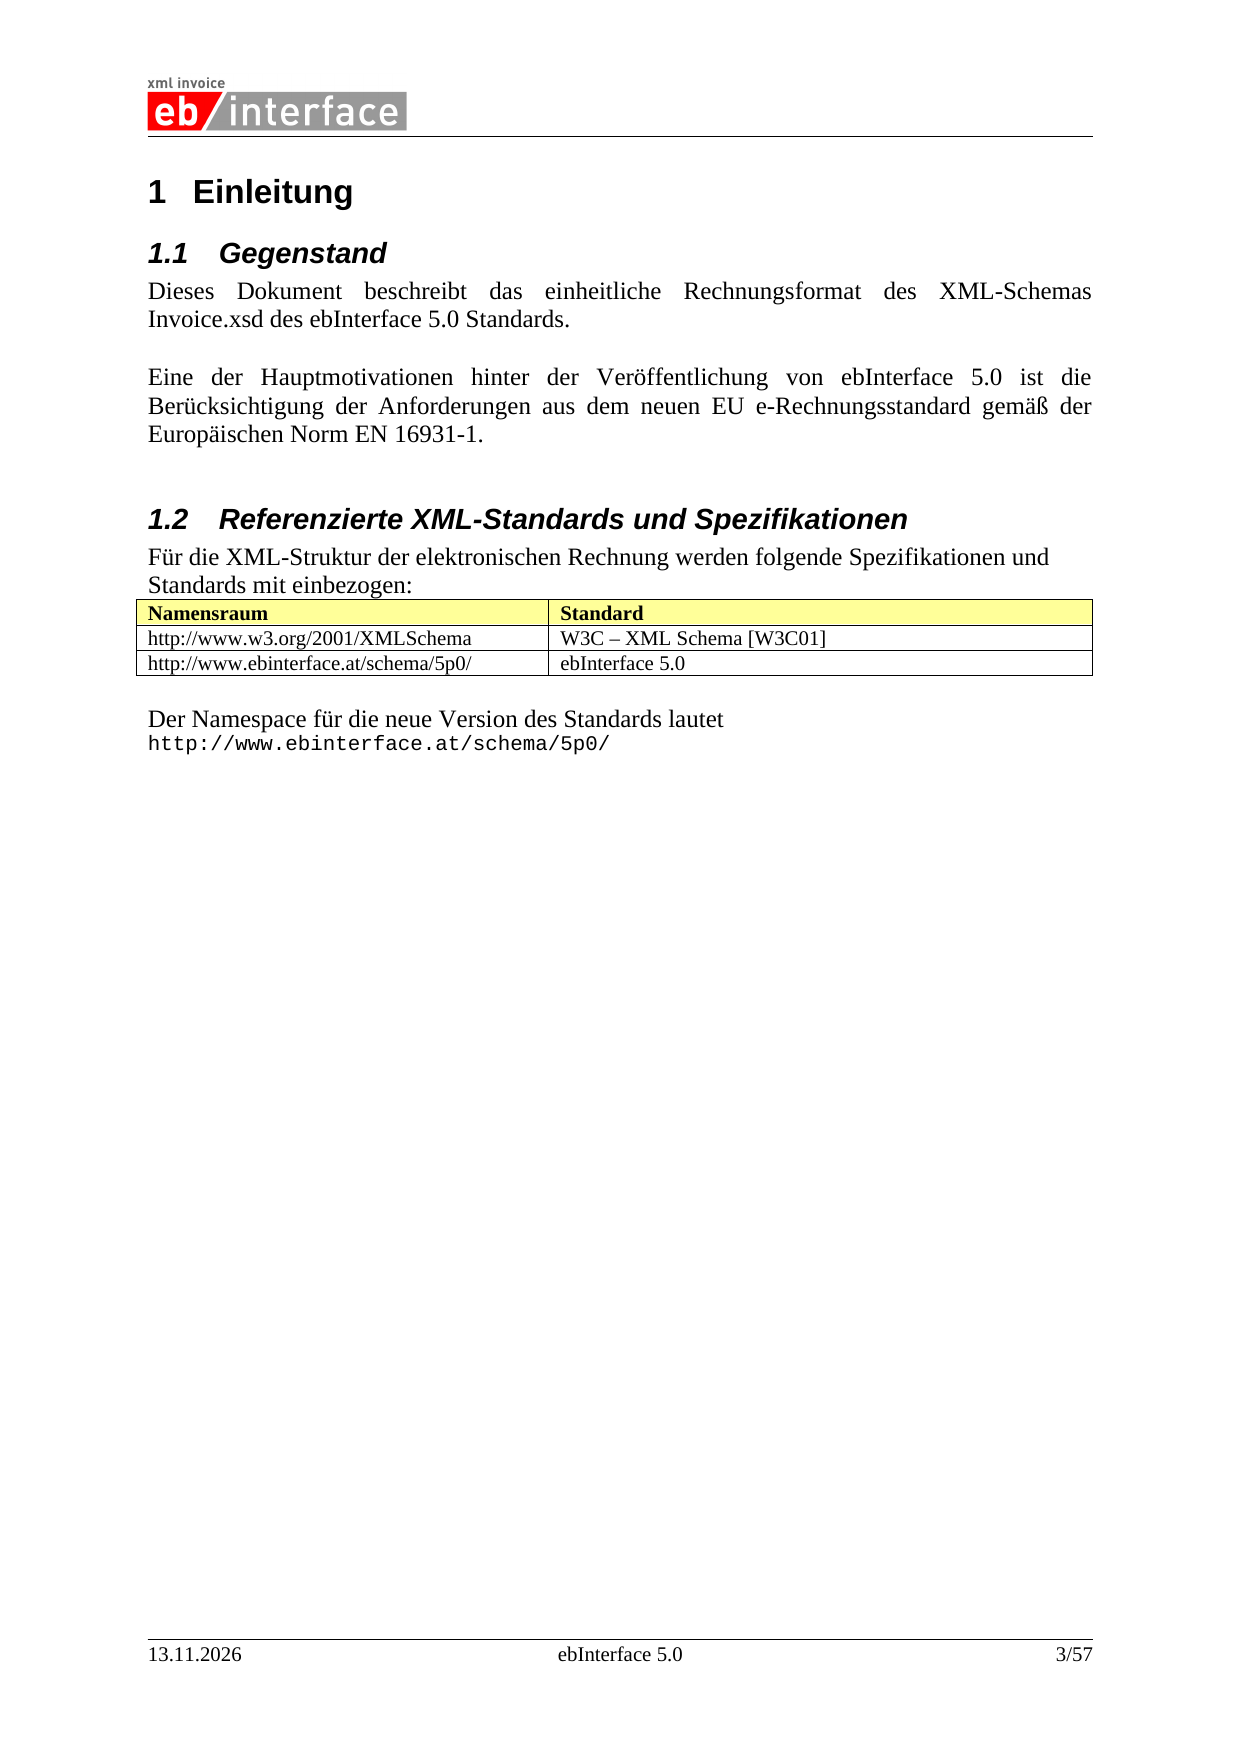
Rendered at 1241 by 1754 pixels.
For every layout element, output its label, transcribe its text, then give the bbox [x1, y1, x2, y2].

table_header Standard [549, 600, 1092, 624]
text Für die XML-Struktur der elektronischen Rechnung werden folgende Spezifikationen und Standards mit einbezogen: [148, 542, 1093, 599]
text Eine der Hauptmotivationen hinter der Veröffentlichung von ebInterface 5.0 ist die Berücksichtigung der Anforderungen aus dem neuen EU e-Rechnungsstandard gemäß der Europäischen Norm EN 16931-1. [148, 362, 1093, 448]
table_cell http://www.ebinterface.at/schema/5p0/ [137, 651, 548, 675]
text Der Namespace für die neue Version des Standards lautet http://www.ebinterface.at/schema/5p0/ [148, 704, 1093, 757]
table_cell ebInterface 5.0 [549, 651, 1092, 675]
table_cell http://www.w3.org/2001/XMLSchema [137, 626, 548, 649]
picture [147, 73, 407, 134]
table_cell W3C – XML Schema [W3C01] [549, 626, 1092, 649]
subtitle Referenzierte XML-Standards und Spezifikationen [148, 502, 1093, 536]
text Dieses Dokument beschreibt das einheitliche Rechnungsformat des XML-Schemas Invoice.xsd des ebInterface 5.0 Standards. [148, 276, 1093, 333]
subtitle Gegenstand [148, 236, 1093, 269]
table_header Namensraum [137, 600, 548, 624]
subtitle Einleitung [148, 173, 1093, 211]
